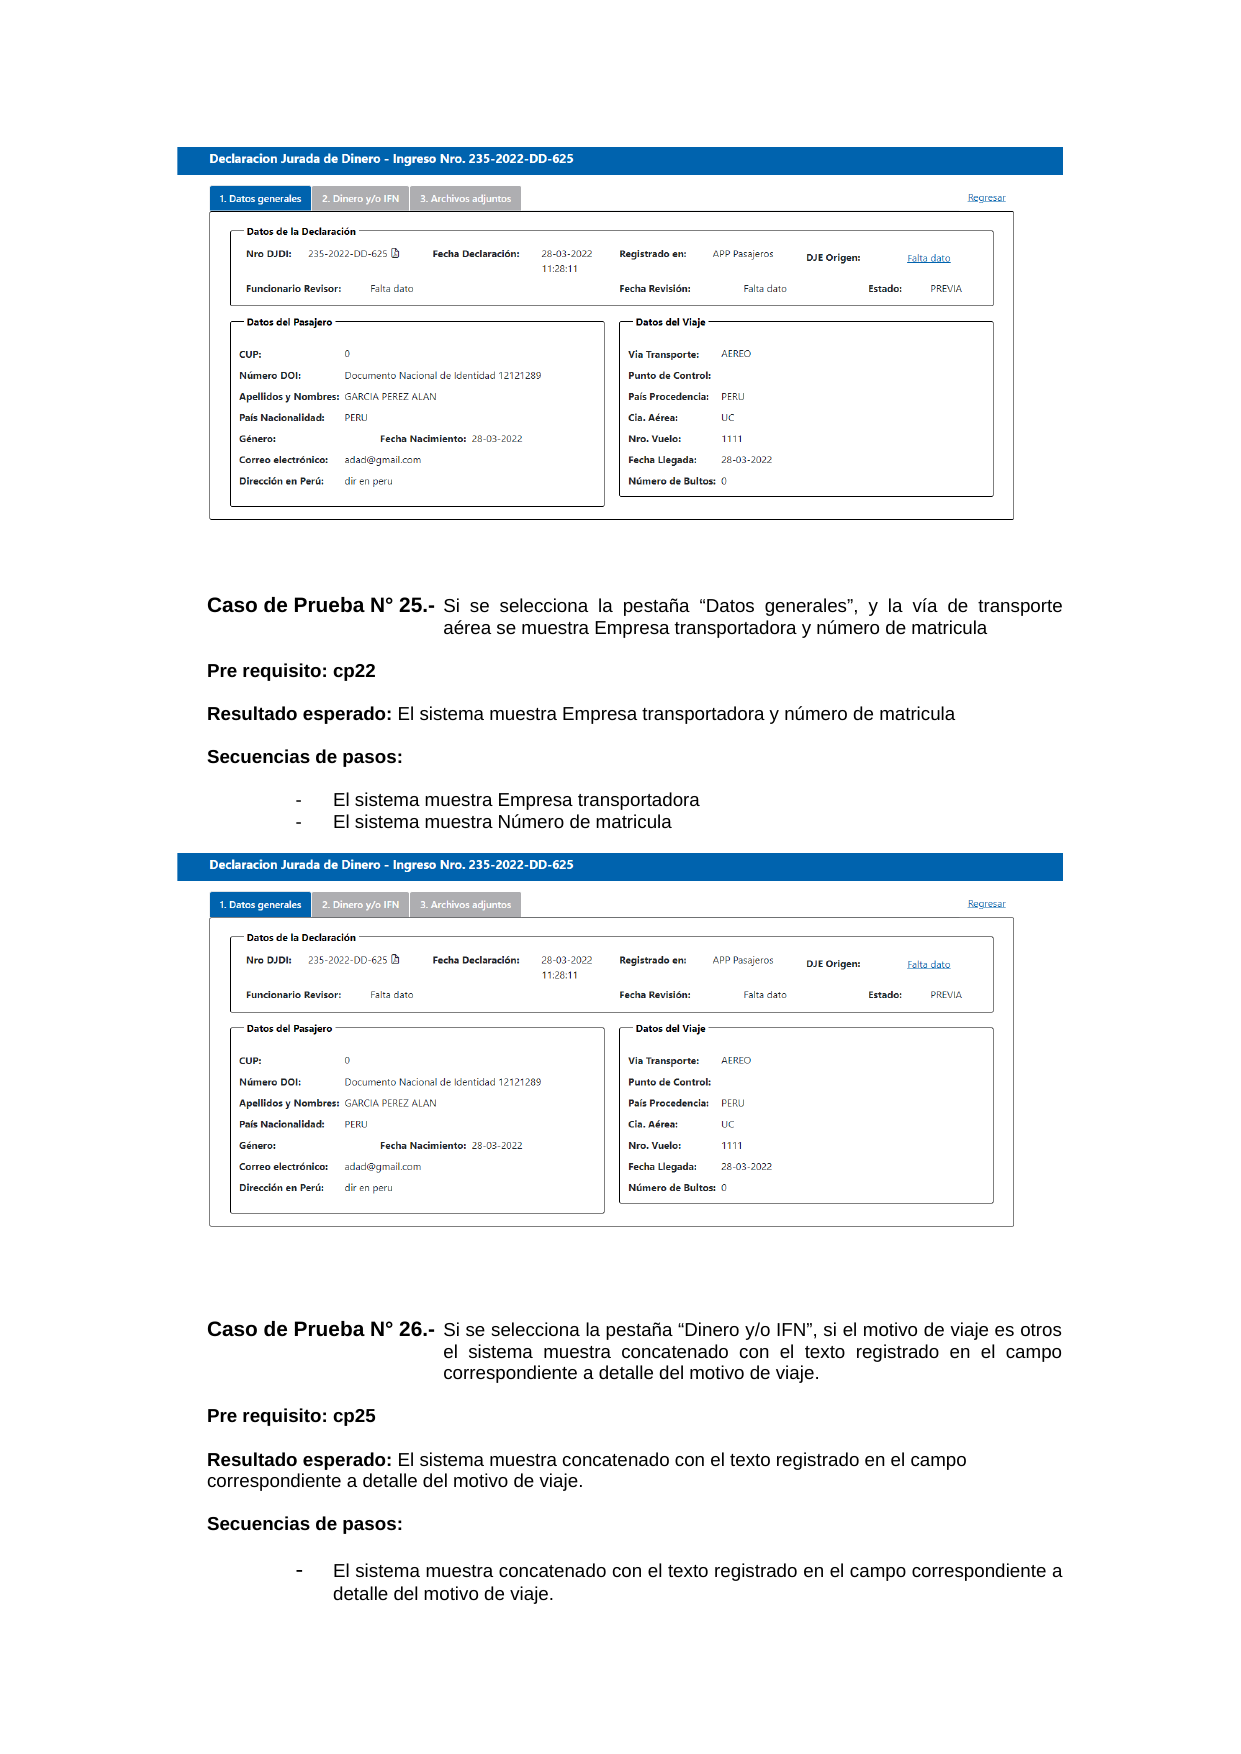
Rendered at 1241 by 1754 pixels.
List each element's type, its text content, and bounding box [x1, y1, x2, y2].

picture [177, 853, 1063, 1245]
list El sistema muestra Número de matricula [295, 811, 1063, 832]
text Pre requisito: cp22 [207, 660, 1063, 681]
list Si se selecciona la pestaña “Datos generales”, y la vía de transporte aérea se muestra Empresa transportadora y número de matricula [207, 593, 1063, 638]
text Secuencias de pasos: [207, 746, 1063, 767]
text Pre requisito: cp25 [207, 1405, 1063, 1427]
text Secuencias de pasos: [207, 1513, 1063, 1534]
list Si se selecciona la pestaña “Dinero y/o IFN”, si el motivo de viaje es otros el sistema muestra concatenado con el texto registrado en el campo correspondiente a detalle del motivo de viaje. [207, 1317, 1063, 1384]
list El sistema muestra Empresa transportadora [295, 789, 1063, 811]
list El sistema muestra concatenado con el texto registrado en el campo correspondiente a detalle del motivo de viaje. [295, 1556, 1063, 1604]
text Resultado esperado: El sistema muestra concatenado con el texto registrado en el campo correspondiente a detalle del motivo de viaje. [207, 1448, 1063, 1491]
text Resultado esperado: El sistema muestra Empresa transportadora y número de matricula [207, 703, 1063, 724]
picture [177, 147, 1063, 545]
